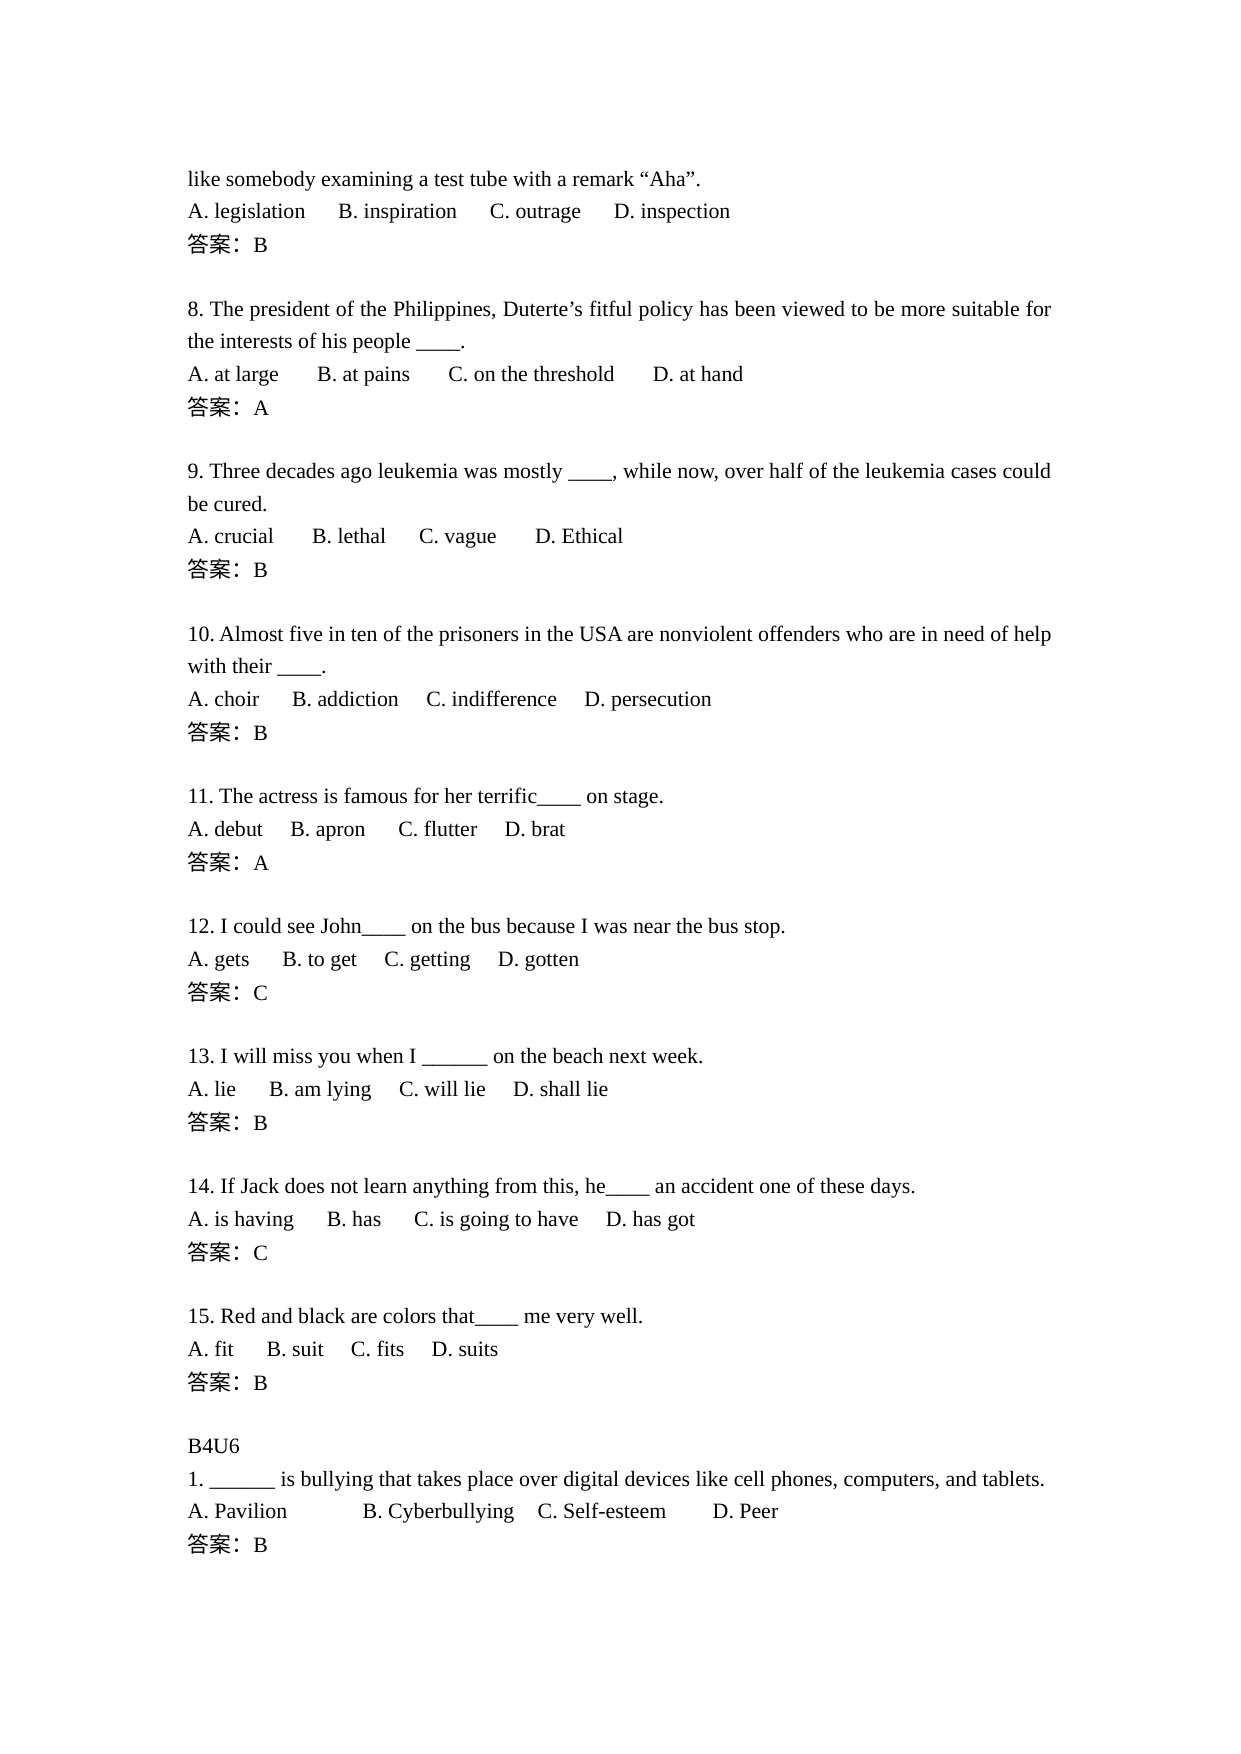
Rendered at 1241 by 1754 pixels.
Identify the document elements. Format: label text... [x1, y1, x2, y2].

text 答案：B [187, 227, 1053, 259]
text A. at large B. at pains C. on the threshold D. at hand [187, 357, 1053, 389]
text B4U6 [187, 1429, 1053, 1462]
text A. choir B. addiction C. indifference D. persecution [187, 682, 1053, 714]
text 1. ______ is bullying that takes place over digital devices like cell phones, computers, and tablets. [187, 1462, 1053, 1494]
text 9. Three decades ago leukemia was mostly ____, while now, over half of the leukemia cases could be cured. [187, 454, 1053, 519]
text 答案：B [187, 1104, 1053, 1137]
text 答案：C [187, 1234, 1053, 1267]
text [187, 162, 1053, 194]
text 8. The president of the Philippines, Duterte’s fitful policy has been viewed to be more suitable for the interests of his people ____. [187, 292, 1053, 357]
text A. fit B. suit C. fits D. suits [187, 1332, 1053, 1364]
text 答案：A [187, 844, 1053, 877]
text 答案：A [187, 389, 1053, 422]
text A. Pavilion B. Cyberbullying C. Self-esteem D. Peer [187, 1494, 1053, 1527]
text A. is having B. has C. is going to have D. has got [187, 1202, 1053, 1234]
text A. gets B. to get C. getting D. gotten [187, 942, 1053, 974]
text 14. If Jack does not learn anything from this, he____ an accident one of these days. [187, 1169, 1053, 1202]
text 答案：C [187, 974, 1053, 1007]
text A. legislation B. inspiration C. outrage D. inspection [187, 194, 1053, 227]
text 答案：B [187, 552, 1053, 584]
text A. crucial B. lethal C. vague D. Ethical [187, 519, 1053, 552]
text 13. I will miss you when I ______ on the beach next week. [187, 1039, 1053, 1072]
text A. lie B. am lying C. will lie D. shall lie [187, 1072, 1053, 1104]
text A. debut B. apron C. flutter D. brat [187, 812, 1053, 844]
text 12. I could see John____ on the bus because I was near the bus stop. [187, 909, 1053, 942]
text 答案：B [187, 1527, 1053, 1559]
text 15. Red and black are colors that____ me very well. [187, 1299, 1053, 1332]
text 答案：B [187, 714, 1053, 747]
text 答案：B [187, 1364, 1053, 1397]
text 11. The actress is famous for her terrific____ on stage. [187, 779, 1053, 812]
text 10. Almost five in ten of the prisoners in the USA are nonviolent offenders who are in need of help with their ____. [187, 617, 1053, 682]
